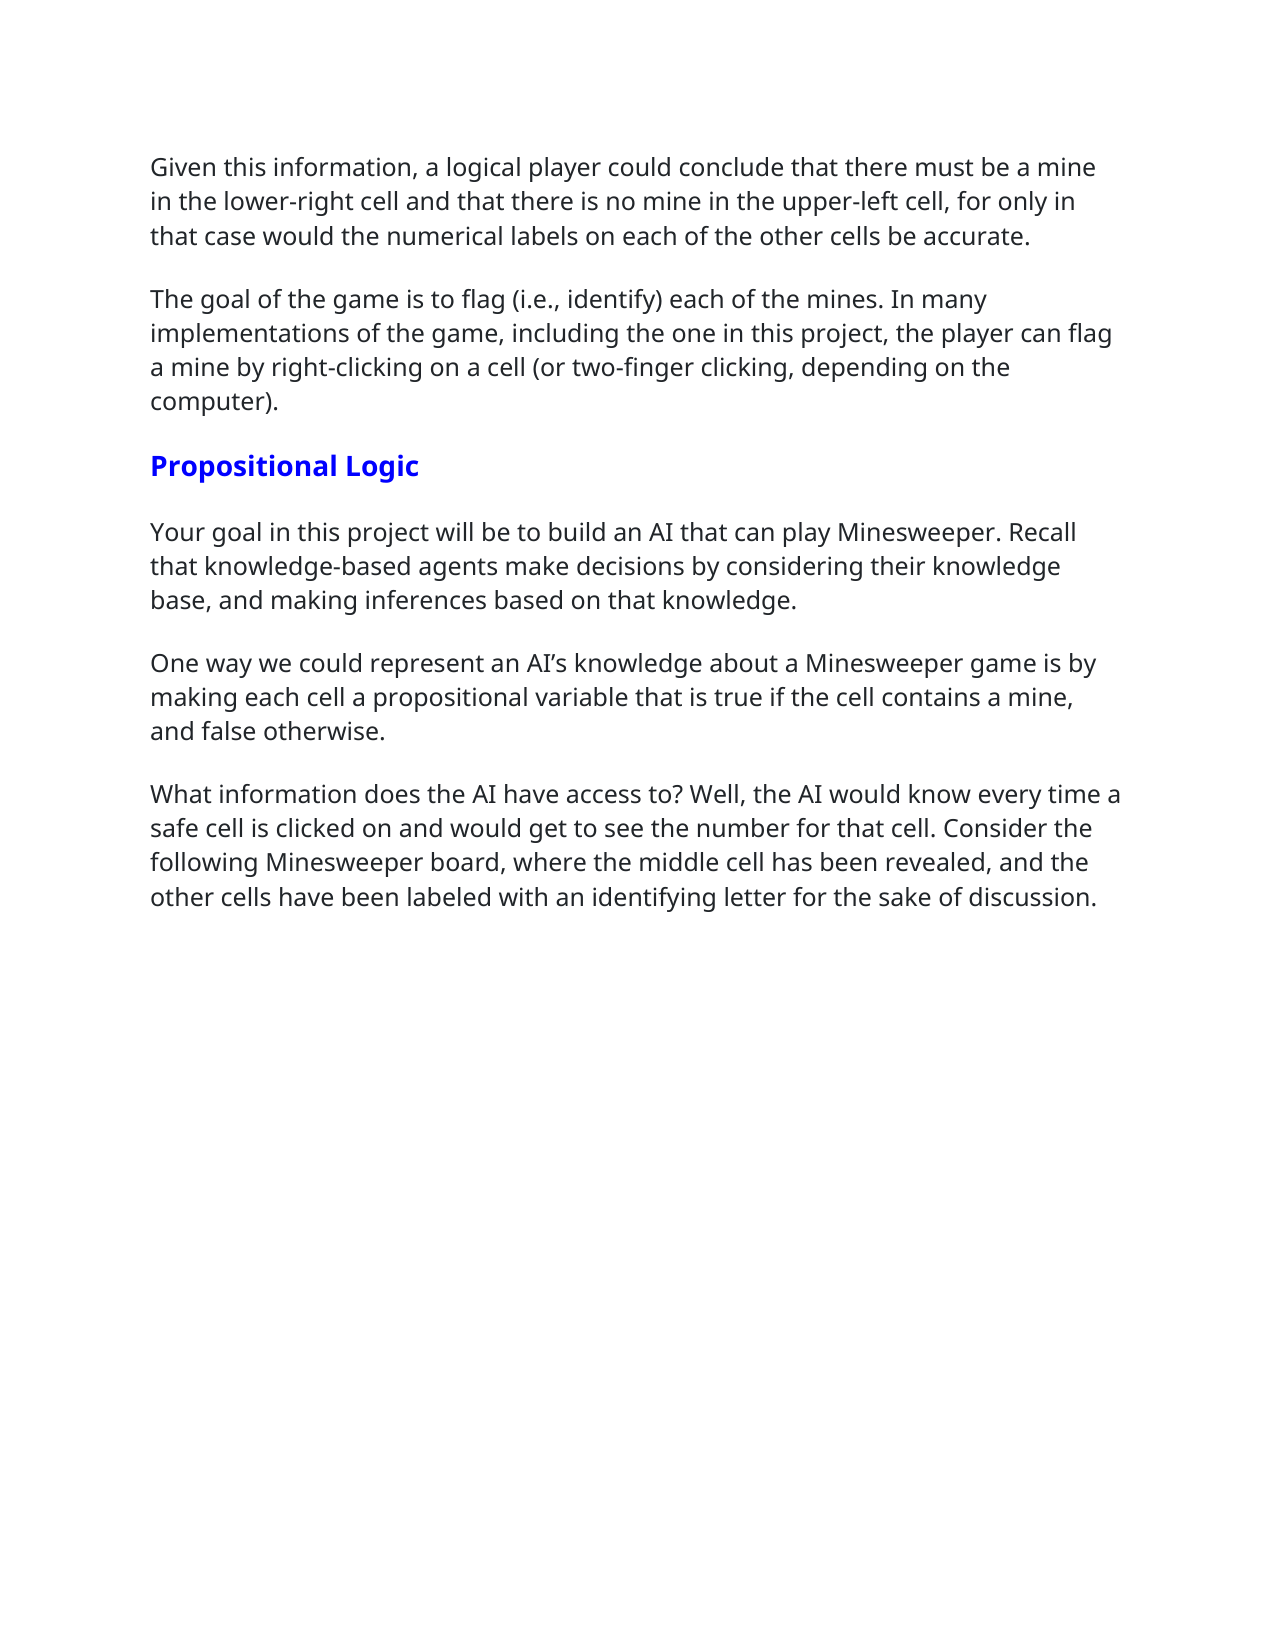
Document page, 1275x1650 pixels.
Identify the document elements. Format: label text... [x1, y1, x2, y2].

text One way we could represent an AI’s knowledge about a Minesweeper game is by making each cell a propositional variable that is true if the cell contains a mine, and false otherwise. [150, 646, 1125, 748]
text Your goal in this project will be to build an AI that can play Minesweeper. Recall that knowledge-based agents make decisions by considering their knowledge base, and making inferences based on that knowledge. [150, 514, 1125, 616]
text What information does the AI have access to? Well, the AI would know every time a safe cell is clicked on and would get to see the number for that cell. Consider the following Minesweeper board, where the middle cell has been revealed, and the other cells have been labeled with an identifying letter for the sake of discussion. [150, 777, 1125, 913]
text Propositional Logic [150, 447, 1125, 485]
text The goal of the game is to flag (i.e., identify) each of the mines. In many implementations of the game, including the one in this project, the player can flag a mine by right-clicking on a cell (or two-finger clicking, depending on the computer). [150, 281, 1125, 418]
text Given this information, a logical player could conclude that there must be a mine in the lower-right cell and that there is no mine in the upper-left cell, for only in that case would the numerical labels on each of the other cells be accurate. [150, 150, 1125, 252]
